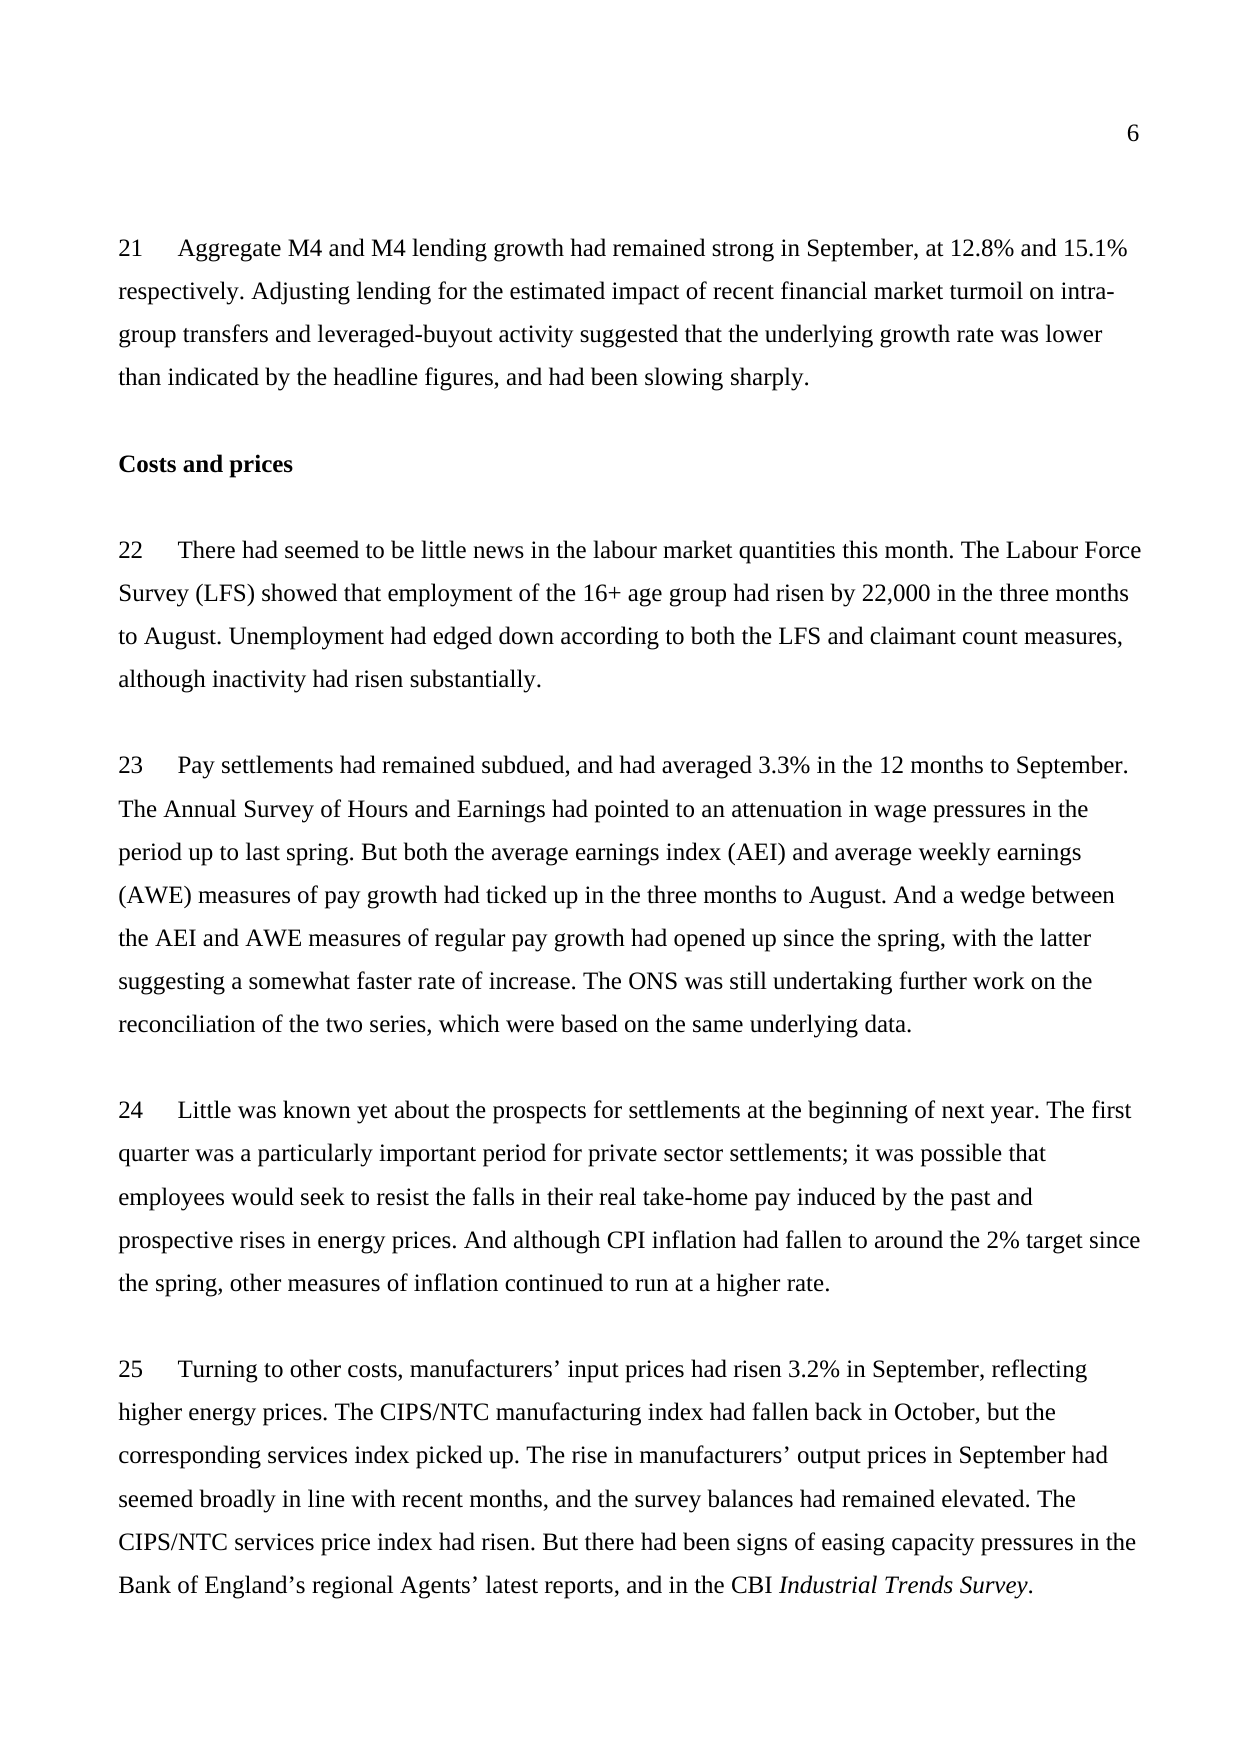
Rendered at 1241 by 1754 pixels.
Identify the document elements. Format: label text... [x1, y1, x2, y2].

list Pay settlements had remained subdued, and had averaged 3.3% in the 12 months to September. The Annual Survey of Hours and Earnings had pointed to an attenuation in wage pressures in the period up to last spring. But both the average earnings index (AEI) and average weekly earnings (AWE) measures of pay growth had ticked up in the three months to August. And a wedge between the AEI and AWE measures of regular pay growth had opened up since the spring, with the latter suggesting a somewhat faster rate of increase. The ONS was still undertaking further work on the reconciliation of the two series, which were based on the same underlying data. [118, 751, 1129, 1038]
list Turning to other costs, manufacturers’ input prices had risen 3.2% in September, reflecting higher energy prices. The CIPS/NTC manufacturing index had fallen back in October, but the corresponding services index picked up. The rise in manufacturers’ output prices in September had seemed broadly in line with recent months, and the survey balances had remained elevated. The CIPS/NTC services price index had risen. But there had been signs of easing capacity pressures in the Bank of England’s regional Agents’ latest reports, and in the CBI Industrial Trends Survey. [118, 1354, 1143, 1599]
list There had seemed to be little news in the labour market quantities this month. The Labour Force Survey (LFS) showed that employment of the 16+ age group had risen by 22,000 in the three months to August. Unemployment had edged down according to both the LFS and claimant count measures, although inactivity had risen substantially. [118, 535, 1148, 693]
list Aggregate M4 and M4 lending growth had remained strong in September, at 12.8% and 15.1% respectively. Adjusting lending for the estimated impact of recent financial market turmoil on intra- group transfers and leveraged-buyout activity suggested that the underlying growth rate was lower than indicated by the headline figures, and had been slowing sharply. [118, 233, 1128, 391]
list Little was known yet about the prospects for settlements at the beginning of next year. The first quarter was a particularly important period for private sector settlements; it was possible that employees would seek to resist the falls in their real take-home pay induced by the past and prospective rises in energy prices. And although CPI inflation had fallen to around the 2% target since the spring, other measures of inflation continued to run at a higher rate. [118, 1095, 1147, 1297]
subtitle Costs and prices [118, 449, 1163, 478]
